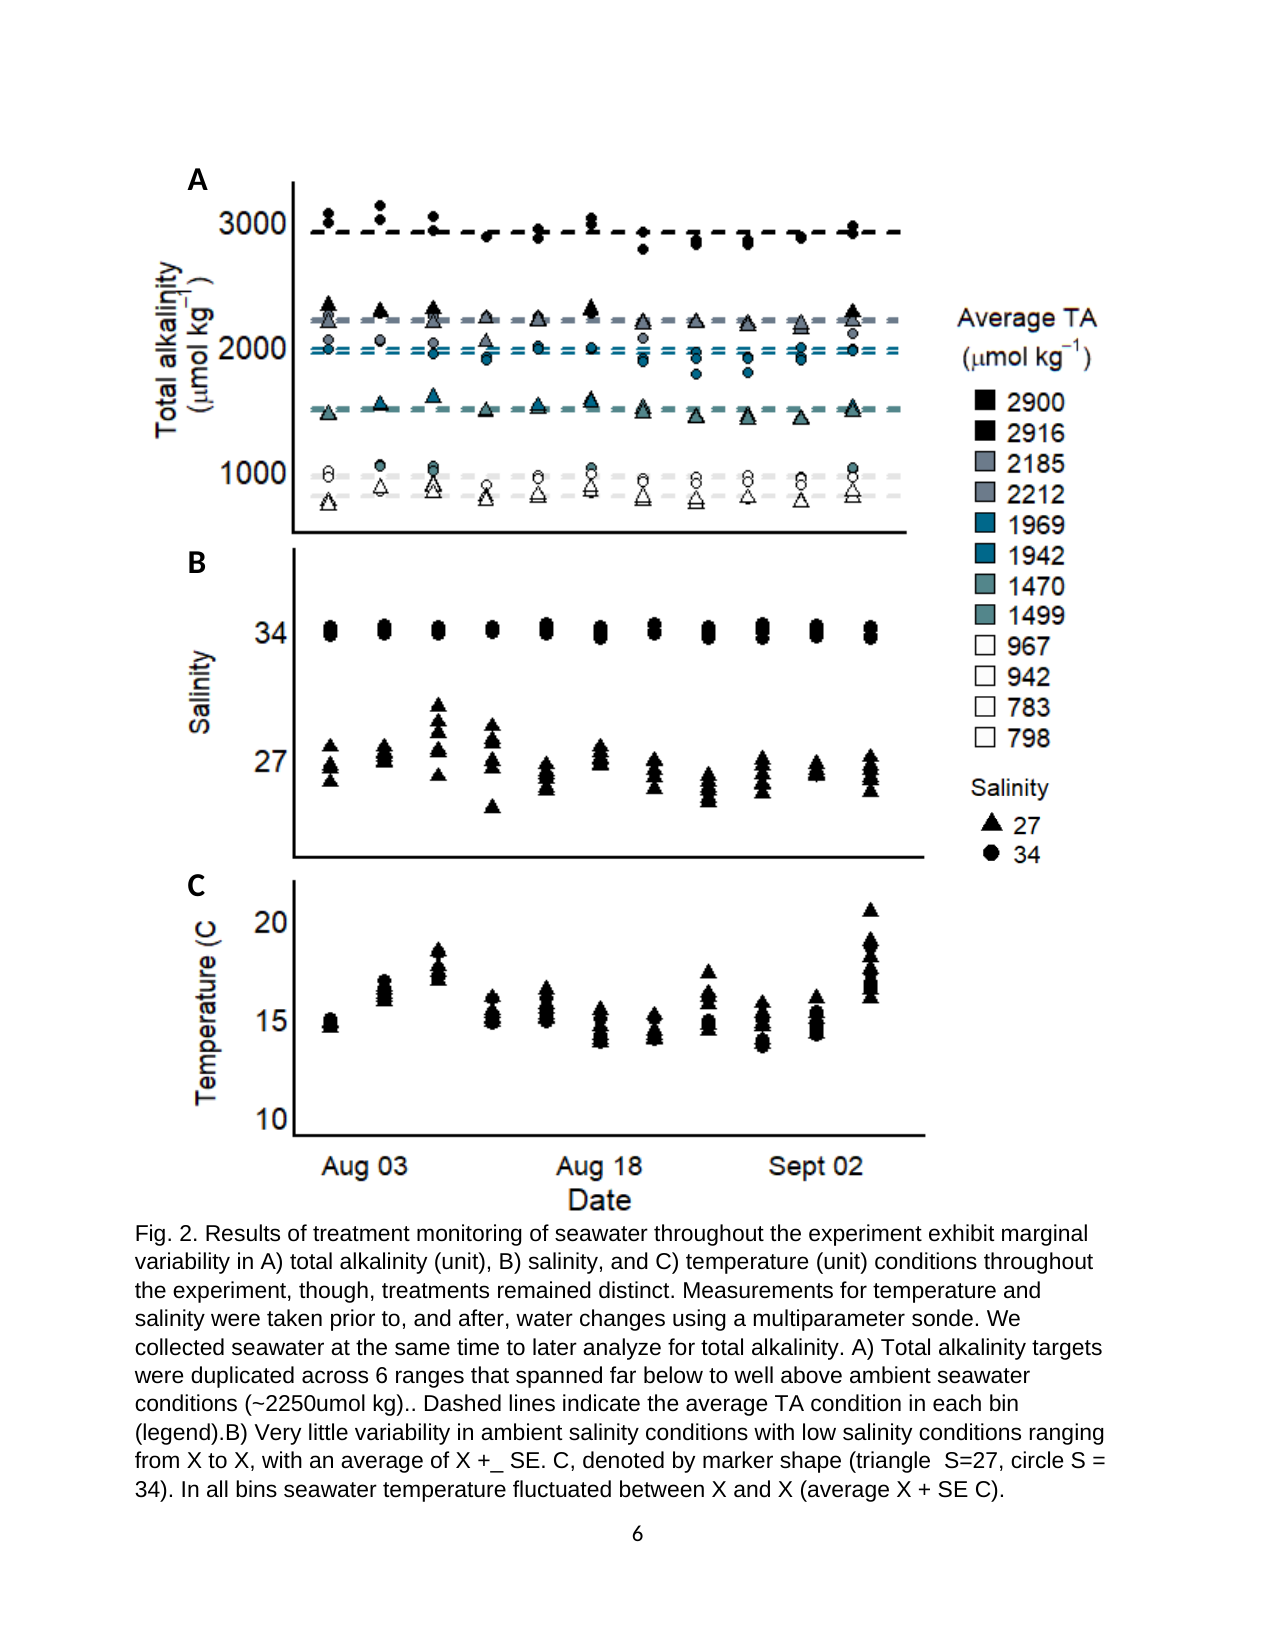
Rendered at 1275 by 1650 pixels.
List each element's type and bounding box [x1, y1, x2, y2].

picture [969, 771, 1052, 871]
picture [137, 171, 1126, 1212]
